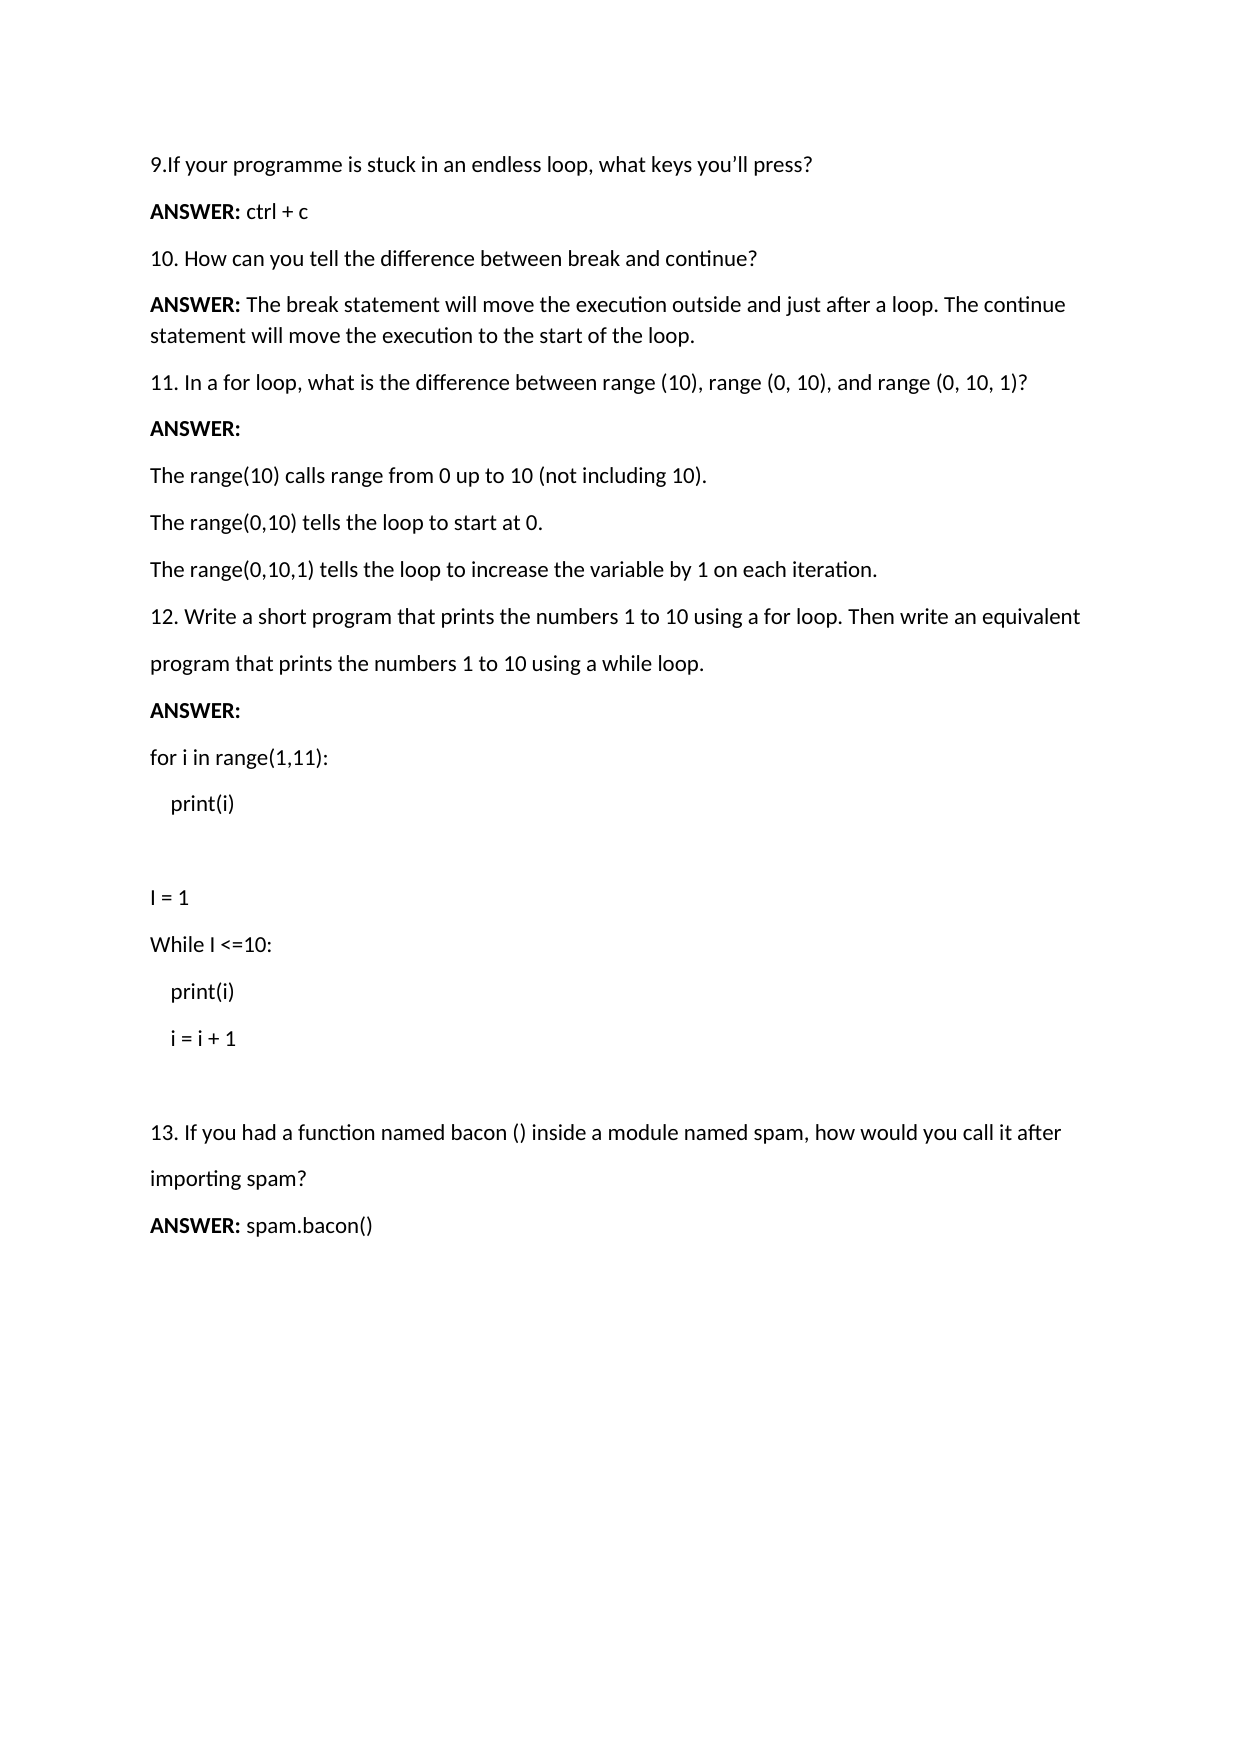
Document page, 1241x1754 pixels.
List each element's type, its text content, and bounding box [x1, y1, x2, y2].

text ANSWER: ctrl + c [150, 197, 1090, 225]
text 11. In a for loop, what is the difference between range (10), range (0, 10), and range (0, 10, 1)? [150, 368, 1090, 396]
text i = i + 1 [150, 1024, 1090, 1052]
text importing spam? [150, 1164, 1090, 1193]
text ANSWER: spam.bacon() [150, 1211, 1090, 1239]
text for i in range(1,11): [150, 743, 1090, 771]
text 10. How can you tell the difference between break and continue? [150, 244, 1090, 272]
text ANSWER: [150, 414, 1090, 443]
text ANSWER: The break statement will move the execution outside and just after a loop. The continue statement will move the execution to the start of the loop. [150, 291, 1090, 349]
text 9.If your programme is stuck in an endless loop, what keys you’ll press? [150, 150, 1090, 178]
text I = 1 [150, 883, 1090, 911]
text While I <=10: [150, 930, 1090, 958]
text The range(0,10) tells the loop to start at 0. [150, 508, 1090, 536]
text print(i) [150, 977, 1090, 1005]
text The range(10) calls range from 0 up to 10 (not including 10). [150, 461, 1090, 489]
text The range(0,10,1) tells the loop to increase the variable by 1 on each iteration. [150, 555, 1090, 583]
text ANSWER: [150, 696, 1090, 724]
text print(i) [150, 789, 1090, 818]
text 13. If you had a function named bacon () inside a module named spam, how would you call it after [150, 1118, 1090, 1146]
text 12. Write a short program that prints the numbers 1 to 10 using a for loop. Then write an equivalent [150, 602, 1090, 630]
text program that prints the numbers 1 to 10 using a while loop. [150, 649, 1090, 677]
